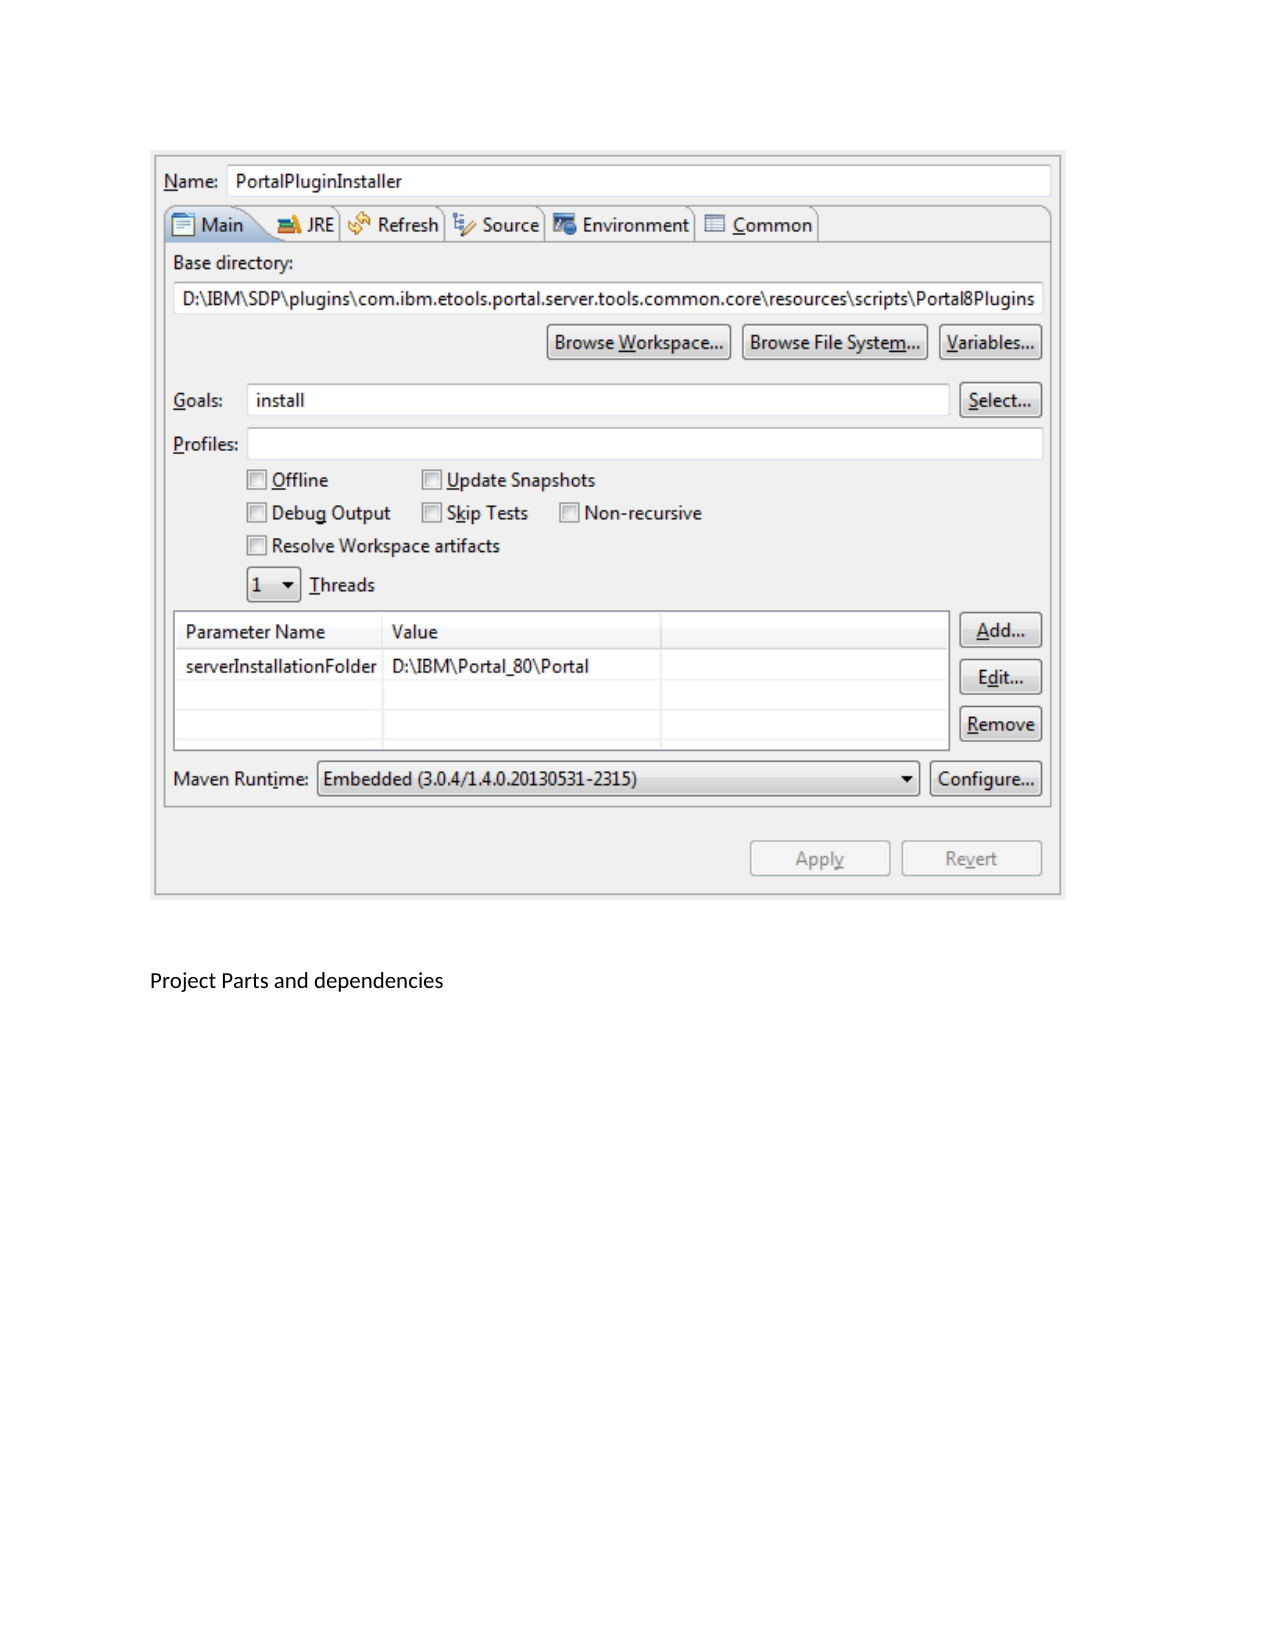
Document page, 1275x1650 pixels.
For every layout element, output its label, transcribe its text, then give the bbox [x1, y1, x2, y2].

picture [150, 150, 1066, 900]
text Project Parts and dependencies [150, 966, 1125, 994]
